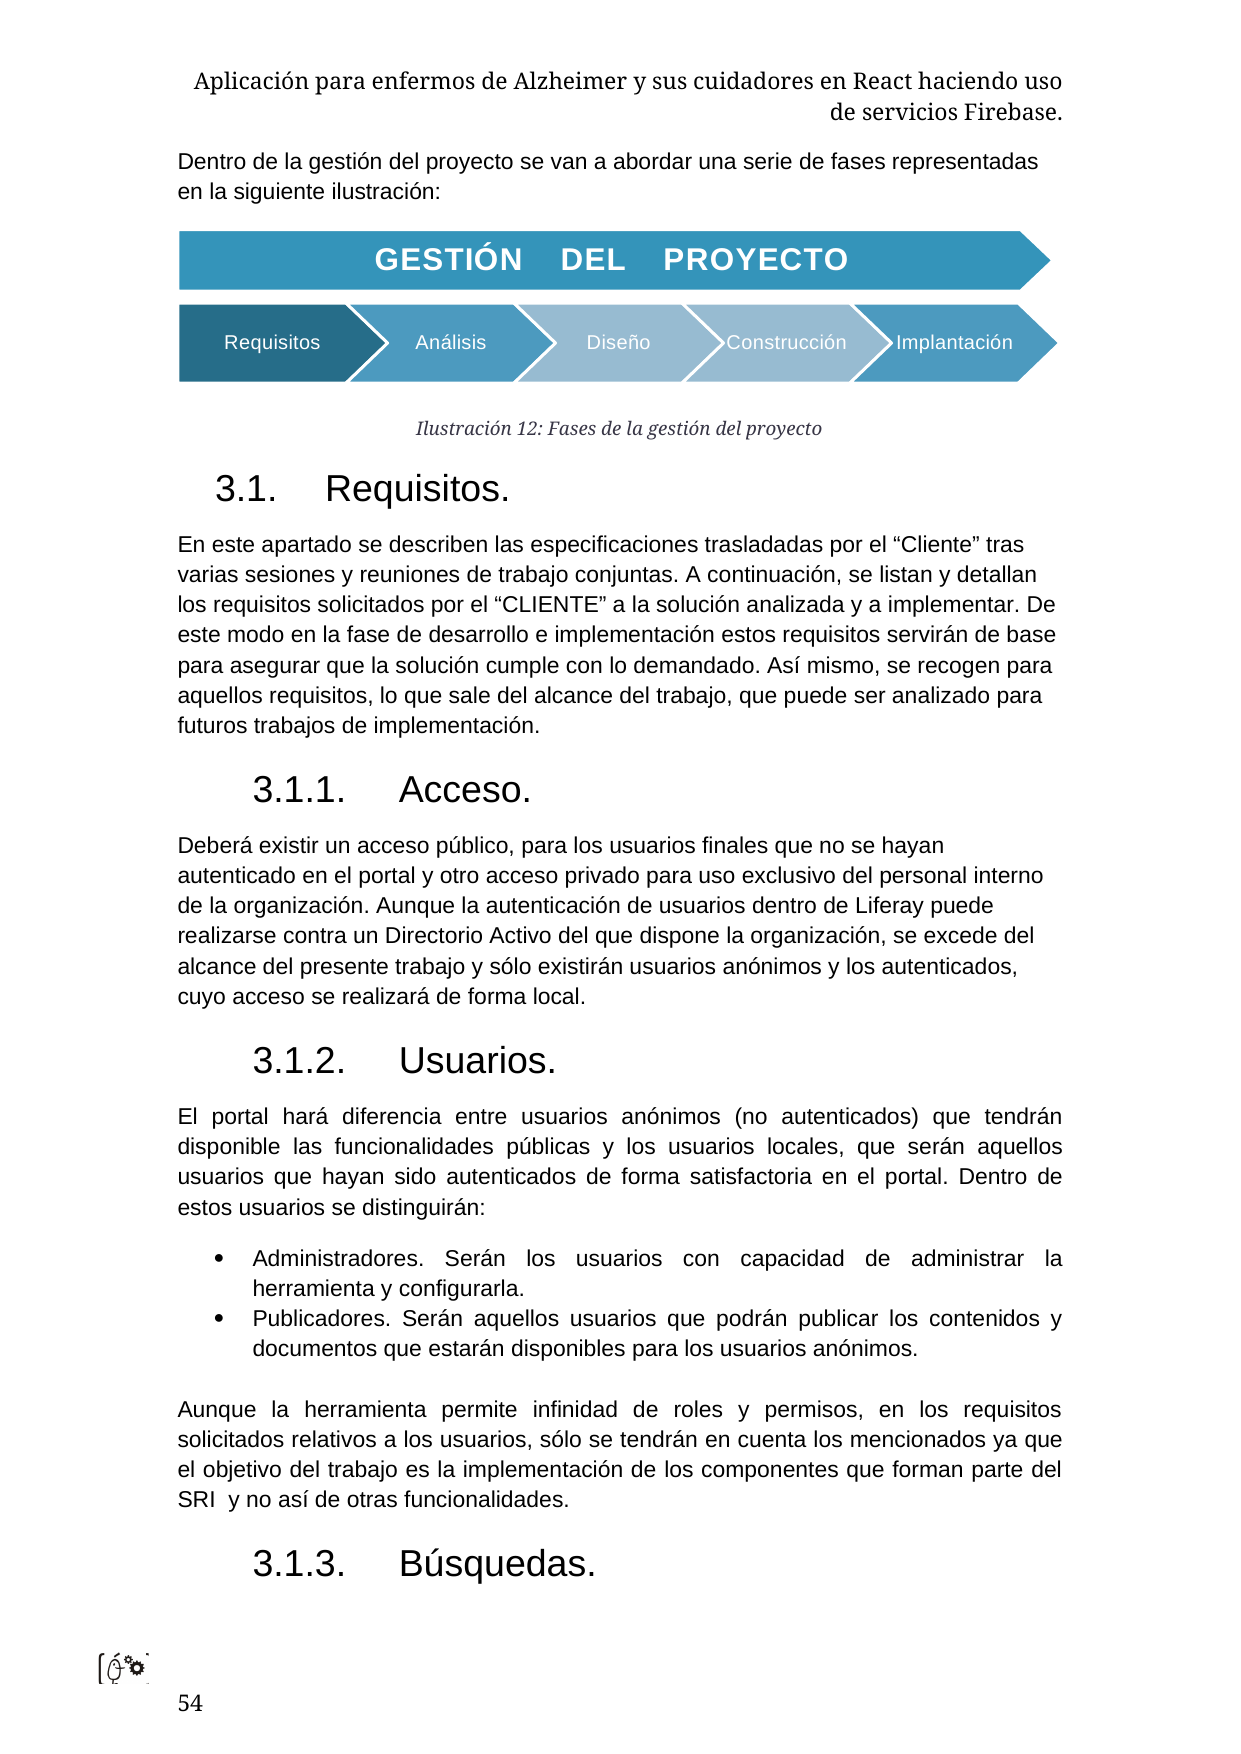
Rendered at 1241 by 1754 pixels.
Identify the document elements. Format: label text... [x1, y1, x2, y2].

list Administradores. Serán los usuarios con capacidad de administrar la herramienta y configurarla. [215, 1244, 1063, 1301]
list Publicadores. Serán aquellos usuarios que podrán publicar los contenidos y documentos que estarán disponibles para los usuarios anónimos. [215, 1305, 1063, 1361]
text El portal hará diferencia entre usuarios anónimos (no autenticados) que tendrán disponible las funcionalidades públicas y los usuarios locales, que serán aquellos usuarios que hayan sido autenticados de forma satisfactoria en el portal. Dentro de estos usuarios se distinguirán: [177, 1103, 1063, 1220]
subtitle Requisitos. [215, 466, 1063, 509]
text En este apartado se describen las especificaciones trasladadas por el “Cliente” tras varias sesiones y reuniones de trabajo conjuntas. A continuación, se listan y detallan los requisitos solicitados por el “CLIENTE” a la solución analizada y a implementar. De este modo en la fase de desarrollo e implementación estos requisitos servirán de base para asegurar que la solución cumple con lo demandado. Así mismo, se recogen para aquellos requisitos, lo que sale del alcance del trabajo, que puede ser analizado para futuros trabajos de implementación. [177, 531, 1063, 738]
subtitle Búsquedas. [252, 1541, 1063, 1584]
list Aunque la herramienta permite infinidad de roles y permisos, en los requisitos solicitados relativos a los usuarios, sólo se tendrán en cuenta los mencionados ya que el objetivo del trabajo es la implementación de los componentes que forman parte del SRI y no así de otras funcionalidades. [177, 1396, 1063, 1512]
subtitle Acceso. [252, 767, 1063, 810]
picture [98, 1652, 149, 1684]
subtitle Usuarios. [252, 1038, 1063, 1081]
text Dentro de la gestión del proyecto se van a abordar una serie de fases representadas en la siguiente ilustración: [177, 148, 1063, 204]
text Deberá existir un acceso público, para los usuarios finales que no se hayan autenticado en el portal y otro acceso privado para uso exclusivo del personal interno de la organización. Aunque la autenticación de usuarios dentro de Liferay puede realizarse contra un Directorio Activo del que dispone la organización, se excede del alcance del presente trabajo y sólo existirán usuarios anónimos y los autenticados, cuyo acceso se realizará de forma local. [177, 832, 1063, 1009]
